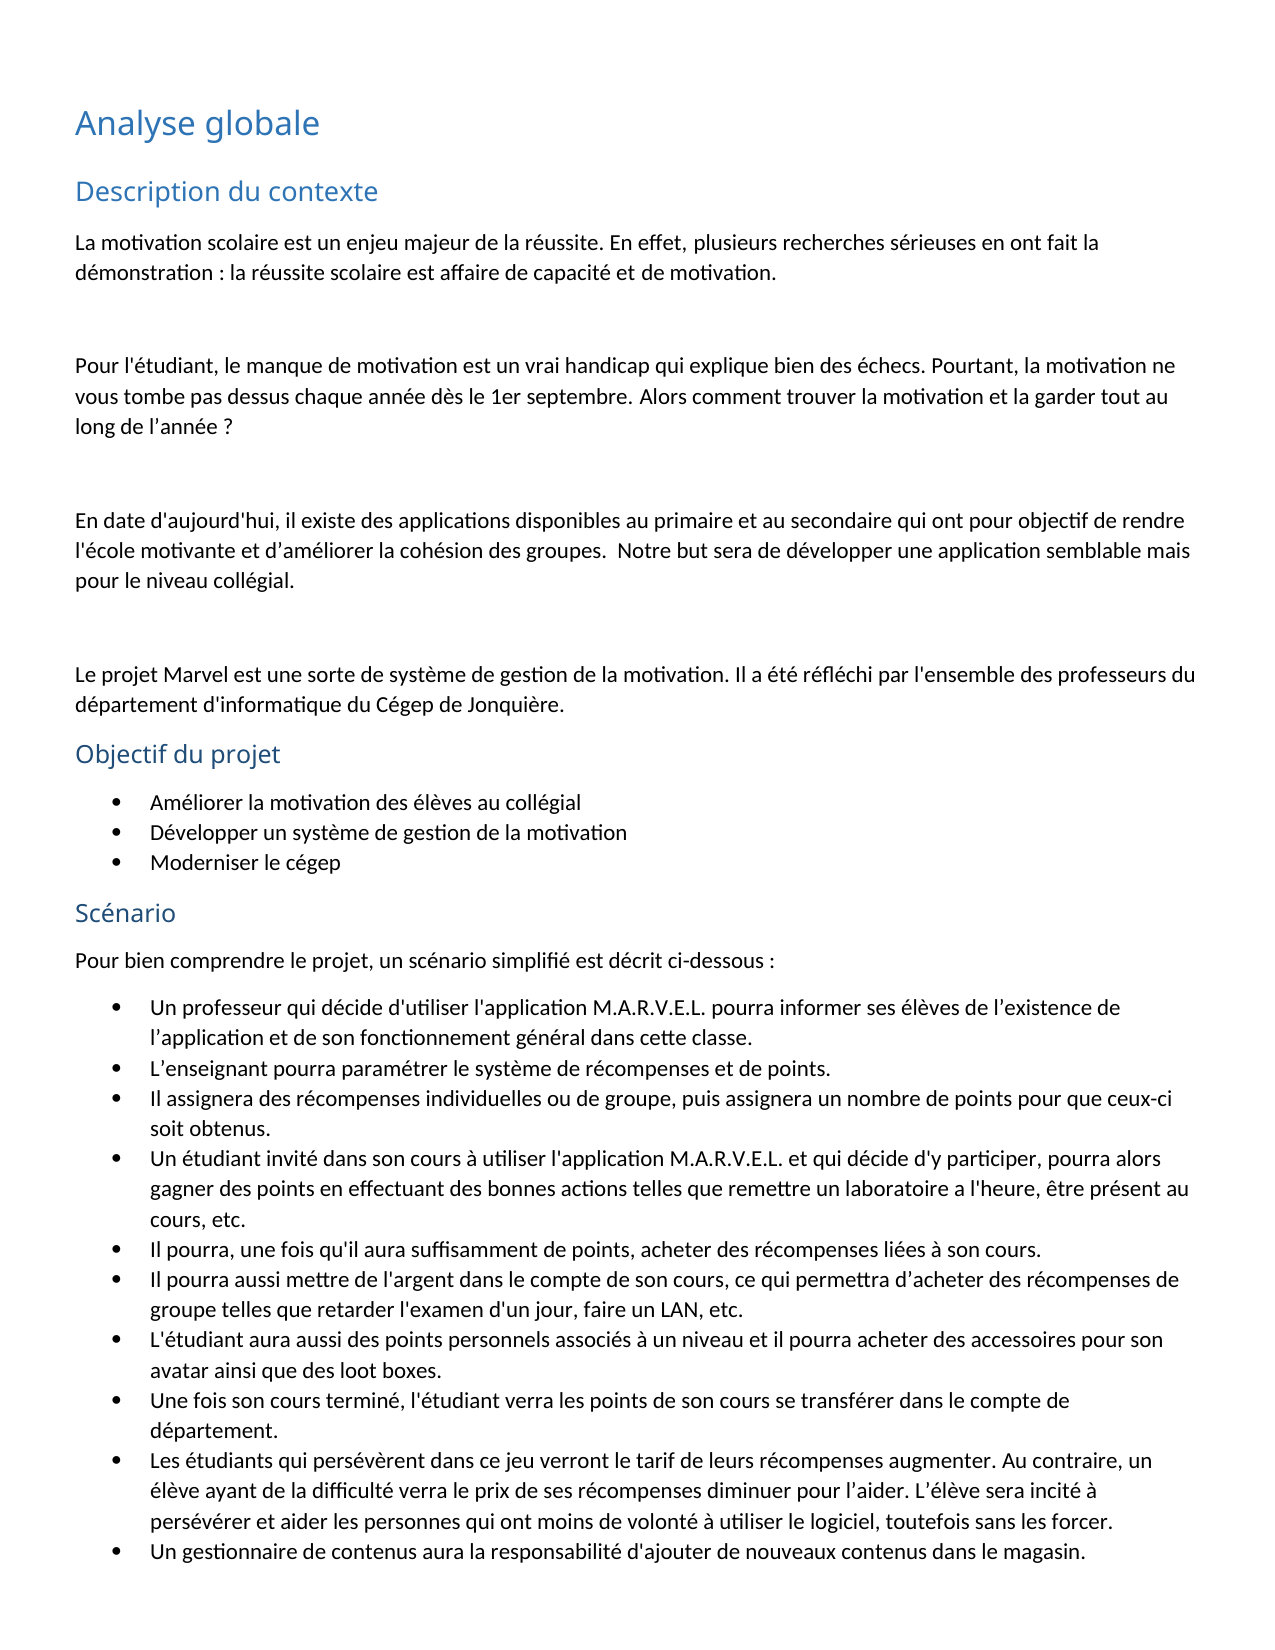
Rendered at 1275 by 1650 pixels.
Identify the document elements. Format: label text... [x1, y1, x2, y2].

text En date d'aujourd'hui, il existe des applications disponibles au primaire et au secondaire qui ont pour objectif de rendre l'école motivante et d’améliorer la cohésion des groupes. Notre but sera de développer une application semblable mais pour le niveau collégial. [75, 506, 1200, 594]
list Moderniser le cégep [112, 848, 1200, 876]
text Le projet Marvel est une sorte de système de gestion de la motivation. Il a été réfléchi par l'ensemble des professeurs du département d'informatique du Cégep de Jonquière. [75, 660, 1200, 718]
list Il assignera des récompenses individuelles ou de groupe, puis assignera un nombre de points pour que ceux-ci soit obtenus. [112, 1084, 1200, 1142]
text Pour l'étudiant, le manque de motivation est un vrai handicap qui explique bien des échecs. Pourtant, la motivation ne vous tombe pas dessus chaque année dès le 1er septembre. Alors comment trouver la motivation et la garder tout au long de l’année ? [75, 352, 1200, 440]
text Pour bien comprendre le projet, un scénario simplifié est décrit ci-dessous : [75, 946, 1200, 974]
list Un professeur qui décide d'utiliser l'application M.A.R.V.E.L. pourra informer ses élèves de l’existence de l’application et de son fonctionnement général dans cette classe. [112, 993, 1200, 1051]
subtitle Analyse globale [75, 100, 1200, 145]
subtitle Description du contexte [75, 172, 1200, 209]
list Un étudiant invité dans son cours à utiliser l'application M.A.R.V.E.L. et qui décide d'y participer, pourra alors gagner des points en effectuant des bonnes actions telles que remettre un laboratoire a l'heure, être présent au cours, etc. [112, 1144, 1200, 1233]
subtitle Scénario [75, 895, 1200, 929]
subtitle Objectif du projet [75, 737, 1200, 771]
list L'étudiant aura aussi des points personnels associés à un niveau et il pourra acheter des accessoires pour son avatar ainsi que des loot boxes. [112, 1326, 1200, 1384]
list Une fois son cours terminé, l'étudiant verra les points de son cours se transférer dans le compte de département. [112, 1386, 1200, 1444]
list Un gestionnaire de contenus aura la responsabilité d'ajouter de nouveaux contenus dans le magasin. [112, 1537, 1200, 1565]
list Améliorer la motivation des élèves au collégial [112, 788, 1200, 816]
list Il pourra, une fois qu'il aura suffisamment de points, acheter des récompenses liées à son cours. [112, 1235, 1200, 1263]
list L’enseignant pourra paramétrer le système de récompenses et de points. [112, 1054, 1200, 1082]
text La motivation scolaire est un enjeu majeur de la réussite. En effet, plusieurs recherches sérieuses en ont fait la démonstration : la réussite scolaire est affaire de capacité et de motivation. [75, 228, 1200, 286]
list Développer un système de gestion de la motivation [112, 818, 1200, 846]
